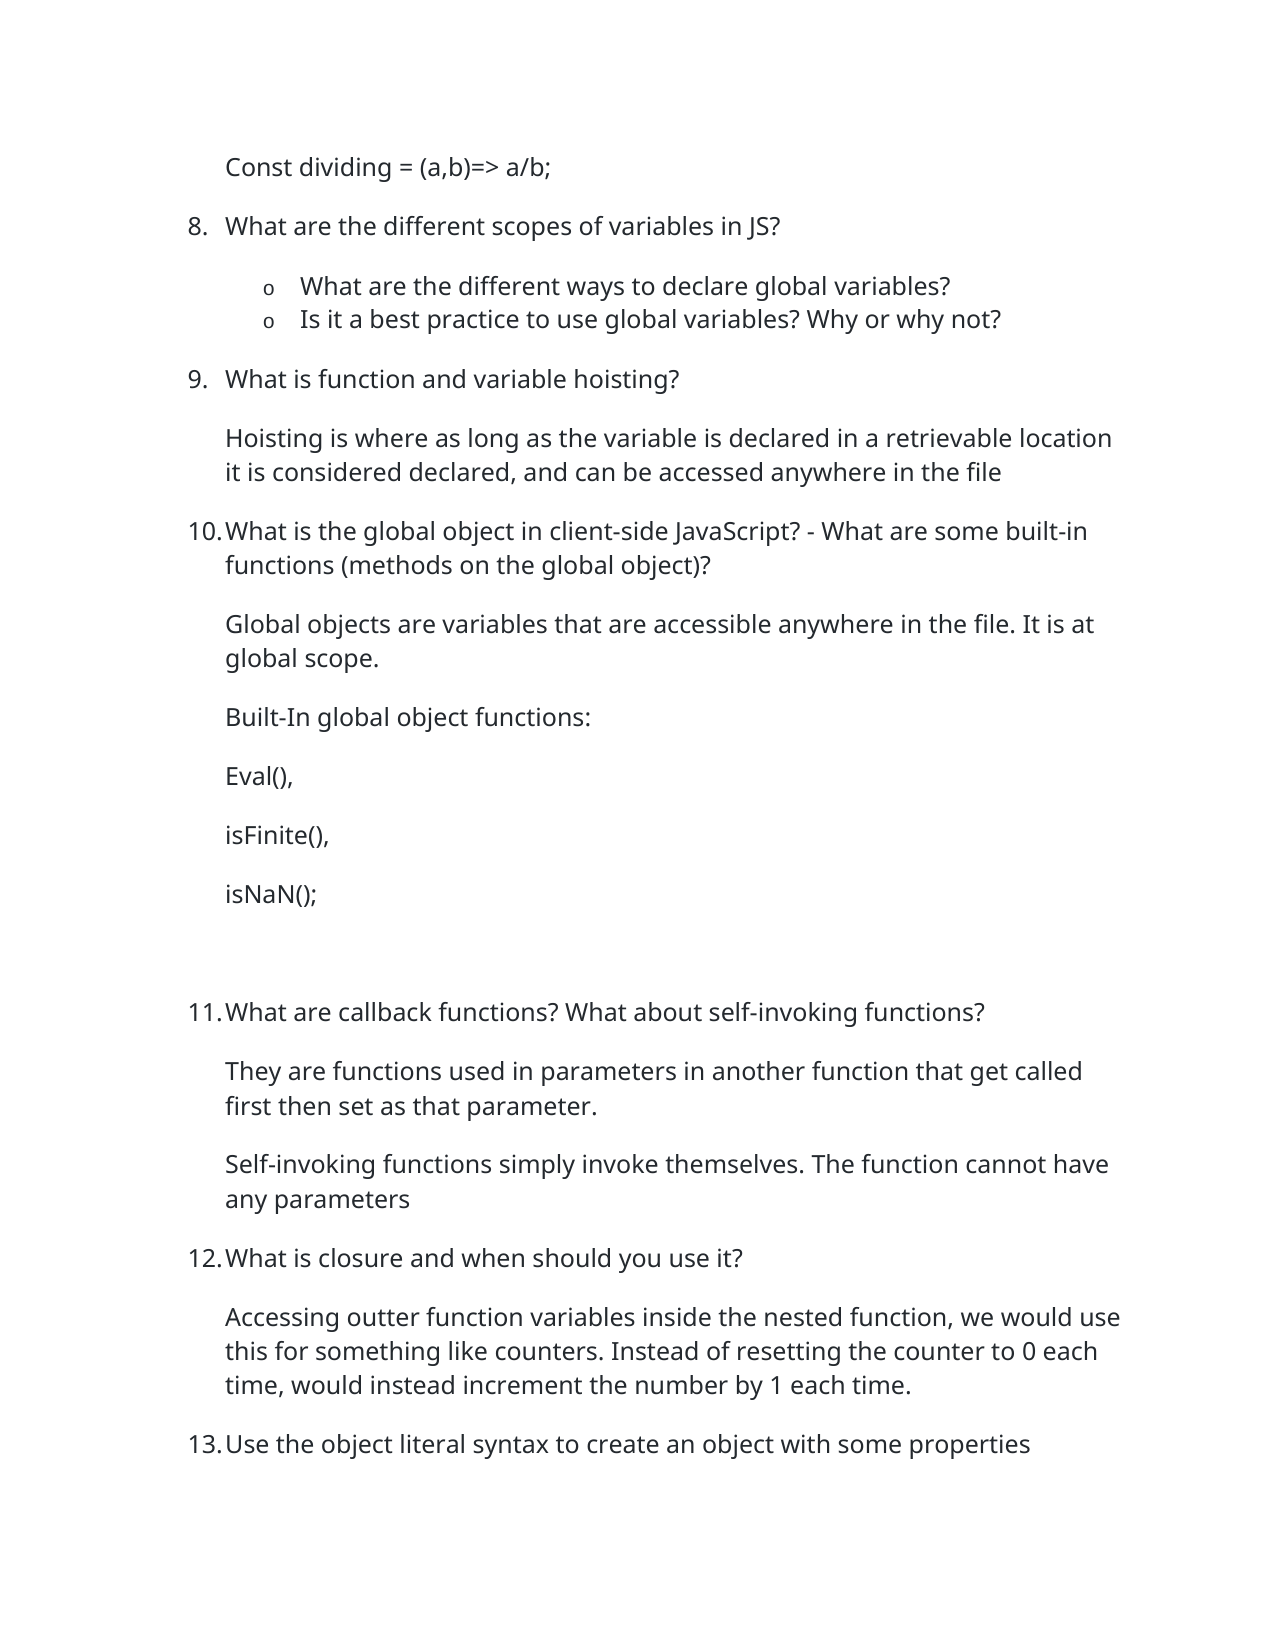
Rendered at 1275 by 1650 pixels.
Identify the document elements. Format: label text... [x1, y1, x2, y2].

list What is function and variable hoisting? [187, 361, 1125, 395]
text isFinite(), [225, 818, 1125, 852]
text isNaN(); [225, 877, 1125, 911]
text Hoisting is where as long as the variable is declared in a retrievable location it is considered declared, and can be accessed anywhere in the file [225, 420, 1125, 488]
text Global objects are variables that are accessible anywhere in the file. It is at global scope. [225, 607, 1125, 675]
text Accessing outter function variables inside the nested function, we would use this for something like counters. Instead of resetting the counter to 0 each time, would instead increment the number by 1 each time. [225, 1299, 1125, 1402]
list Is it a best practice to use global variables? Why or why not? [262, 302, 1125, 336]
list Use the object literal syntax to create an object with some properties [187, 1427, 1125, 1461]
text Self-invoking functions simply invoke themselves. The function cannot have any parameters [225, 1147, 1125, 1215]
text Built-In global object functions: [225, 700, 1125, 734]
text Const dividing = (a,b)=> a/b; [225, 150, 1125, 184]
text Eval(), [225, 759, 1125, 793]
list What are the different scopes of variables in JS? [187, 209, 1125, 243]
list What are the different ways to declare global variables? [262, 268, 1125, 302]
text They are functions used in parameters in another function that get called first then set as that parameter. [225, 1054, 1125, 1122]
list What is closure and when should you use it? [187, 1240, 1125, 1274]
list What is the global object in client-side JavaScript? - What are some built-in functions (methods on the global object)? [187, 513, 1125, 582]
list What are callback functions? What about self-invoking functions? [187, 995, 1125, 1029]
